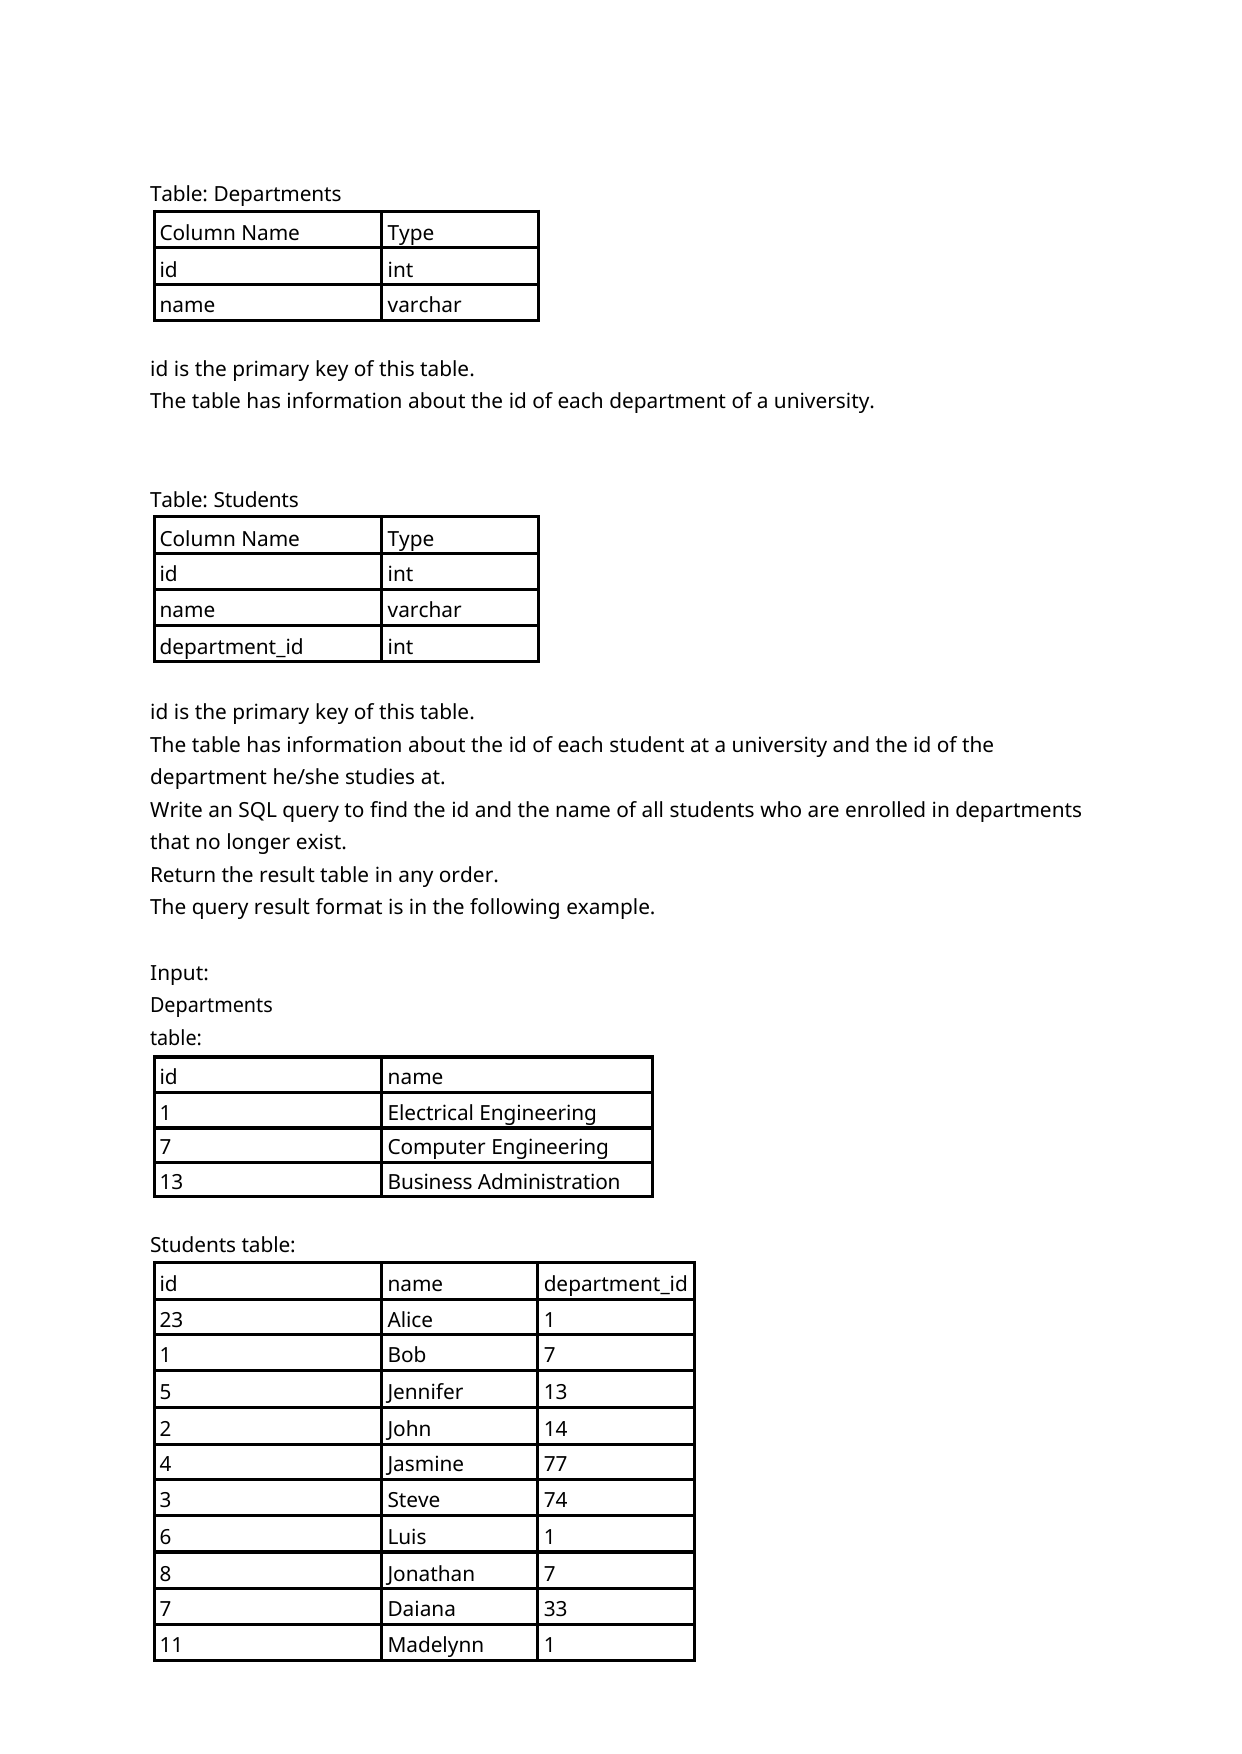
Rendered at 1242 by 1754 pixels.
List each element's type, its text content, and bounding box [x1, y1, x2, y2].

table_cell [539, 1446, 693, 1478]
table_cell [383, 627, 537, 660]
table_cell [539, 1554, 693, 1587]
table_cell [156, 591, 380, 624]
text The table has information about the id of each department of a university. [150, 387, 1102, 415]
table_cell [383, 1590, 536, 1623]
text id is the primary key of this table. [150, 354, 1102, 383]
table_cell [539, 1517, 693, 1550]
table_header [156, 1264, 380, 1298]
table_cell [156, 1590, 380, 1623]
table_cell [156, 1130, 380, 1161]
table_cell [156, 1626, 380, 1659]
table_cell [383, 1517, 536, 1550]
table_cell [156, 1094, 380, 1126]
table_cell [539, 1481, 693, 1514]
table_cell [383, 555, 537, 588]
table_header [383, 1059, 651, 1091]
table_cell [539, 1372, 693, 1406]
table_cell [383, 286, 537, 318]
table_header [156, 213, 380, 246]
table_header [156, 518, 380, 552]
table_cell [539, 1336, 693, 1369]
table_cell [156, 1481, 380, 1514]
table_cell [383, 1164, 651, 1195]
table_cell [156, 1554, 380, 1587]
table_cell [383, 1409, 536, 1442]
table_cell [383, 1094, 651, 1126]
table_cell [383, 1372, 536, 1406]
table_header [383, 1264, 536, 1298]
text Table: Students [150, 485, 1102, 513]
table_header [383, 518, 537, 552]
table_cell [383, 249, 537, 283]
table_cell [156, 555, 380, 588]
text Students table: [150, 1230, 1102, 1259]
text Table: Departments [150, 179, 1102, 207]
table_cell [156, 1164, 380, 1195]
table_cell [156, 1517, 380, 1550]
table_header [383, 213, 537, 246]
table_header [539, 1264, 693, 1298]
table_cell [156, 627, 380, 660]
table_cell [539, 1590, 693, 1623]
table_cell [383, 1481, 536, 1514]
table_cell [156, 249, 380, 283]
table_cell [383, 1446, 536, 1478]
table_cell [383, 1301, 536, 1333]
text id is the primary key of this table. [150, 697, 1102, 726]
text The table has information about the id of each student at a university and the id of the department he/she studies at. [150, 730, 1081, 791]
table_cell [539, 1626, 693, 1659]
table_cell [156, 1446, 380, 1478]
text Return the result table in any order. [150, 860, 1102, 888]
text The query result format is in the following example. [150, 892, 1102, 921]
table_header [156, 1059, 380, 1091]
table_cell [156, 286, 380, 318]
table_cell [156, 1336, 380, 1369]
text Write an SQL query to ﬁnd the id and the name of all students who are enrolled in departments that no longer exist. [150, 795, 1102, 856]
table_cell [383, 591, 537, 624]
text Input: Departments table: [150, 958, 327, 1051]
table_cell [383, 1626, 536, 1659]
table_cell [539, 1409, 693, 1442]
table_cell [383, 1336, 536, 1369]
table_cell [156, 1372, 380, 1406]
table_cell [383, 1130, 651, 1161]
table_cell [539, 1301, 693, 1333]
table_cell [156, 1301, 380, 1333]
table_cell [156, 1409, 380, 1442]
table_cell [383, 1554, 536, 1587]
